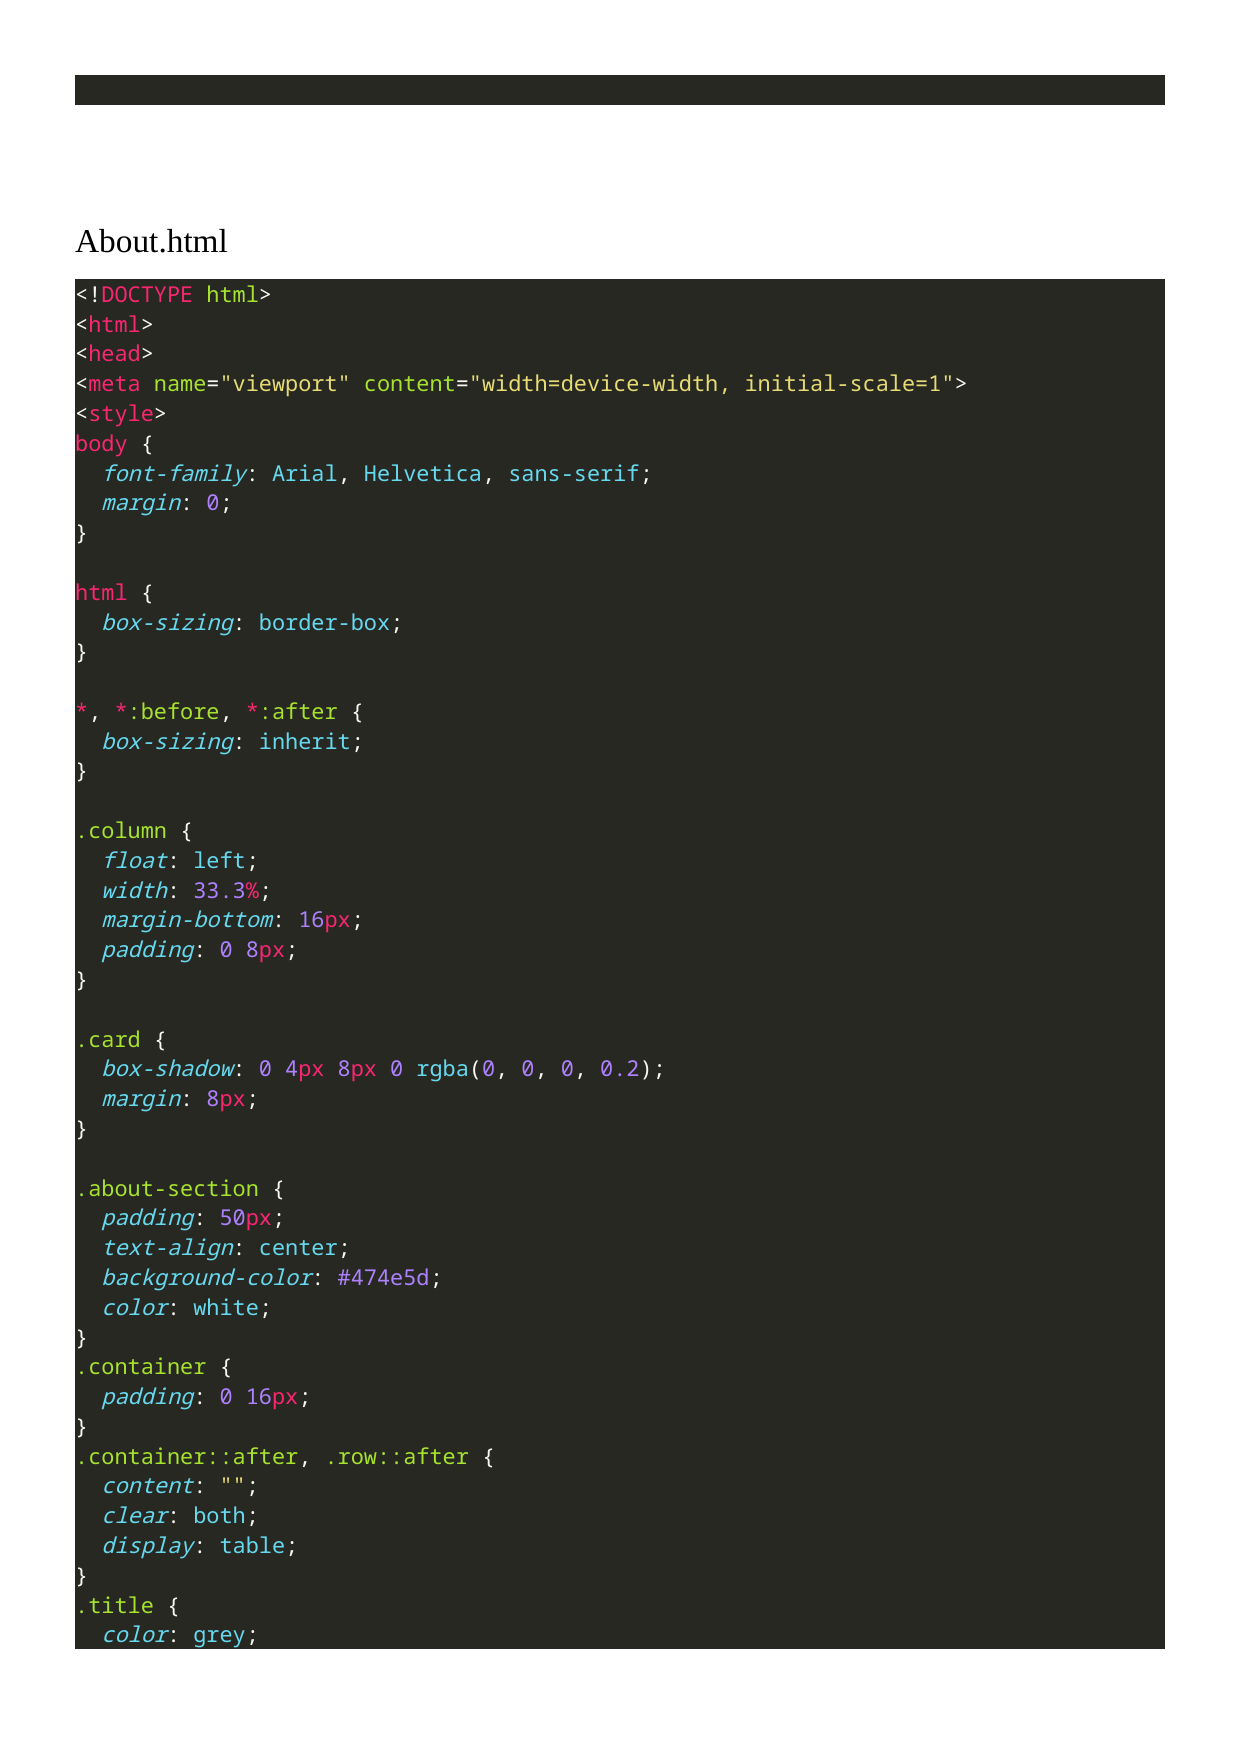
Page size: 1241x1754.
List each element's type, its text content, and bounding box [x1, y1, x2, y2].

text background-color: #474e5d; [75, 1262, 1165, 1292]
text html { [75, 577, 1165, 607]
text display: table; [75, 1530, 1165, 1560]
text *, *:before, *:after { [75, 696, 1165, 726]
text .card { [75, 1024, 1165, 1053]
text } [75, 636, 1165, 666]
text } [75, 1411, 1165, 1441]
text } [75, 756, 1165, 785]
text padding: 0 16px; [75, 1381, 1165, 1411]
text box-sizing: border-box; [75, 607, 1165, 636]
text body { [75, 428, 1165, 458]
text font-family: Arial, Helvetica, sans-serif; [75, 458, 1165, 487]
text text-align: center; [75, 1232, 1165, 1262]
text About.html [75, 221, 1165, 259]
text color: grey; [75, 1619, 1165, 1649]
text padding: 0 8px; [75, 934, 1165, 964]
text box-sizing: inherit; [75, 726, 1165, 756]
text <style> [75, 398, 1165, 428]
text } [75, 964, 1165, 994]
text } [75, 1560, 1165, 1590]
text width: 33.3%; [75, 875, 1165, 904]
text .container::after, .row::after { [75, 1441, 1165, 1471]
text .column { [75, 815, 1165, 845]
text <meta name="viewport" content="width=device-width, initial-scale=1"> [75, 368, 1165, 398]
text color: white; [75, 1292, 1165, 1322]
text margin-bottom: 16px; [75, 904, 1165, 934]
text .about-section { [75, 1173, 1165, 1202]
text margin: 8px; [75, 1083, 1165, 1113]
text } [75, 1322, 1165, 1351]
text box-shadow: 0 4px 8px 0 rgba(0, 0, 0, 0.2); [75, 1053, 1165, 1083]
text } [75, 517, 1165, 547]
text <head> [75, 338, 1165, 368]
text } [75, 1113, 1165, 1143]
text float: left; [75, 845, 1165, 875]
text <html> [75, 309, 1165, 338]
text content: ""; [75, 1471, 1165, 1500]
text padding: 50px; [75, 1202, 1165, 1232]
text .title { [75, 1590, 1165, 1619]
text .container { [75, 1351, 1165, 1381]
text clear: both; [75, 1500, 1165, 1530]
text <!DOCTYPE html> [75, 279, 1165, 309]
text margin: 0; [75, 487, 1165, 517]
